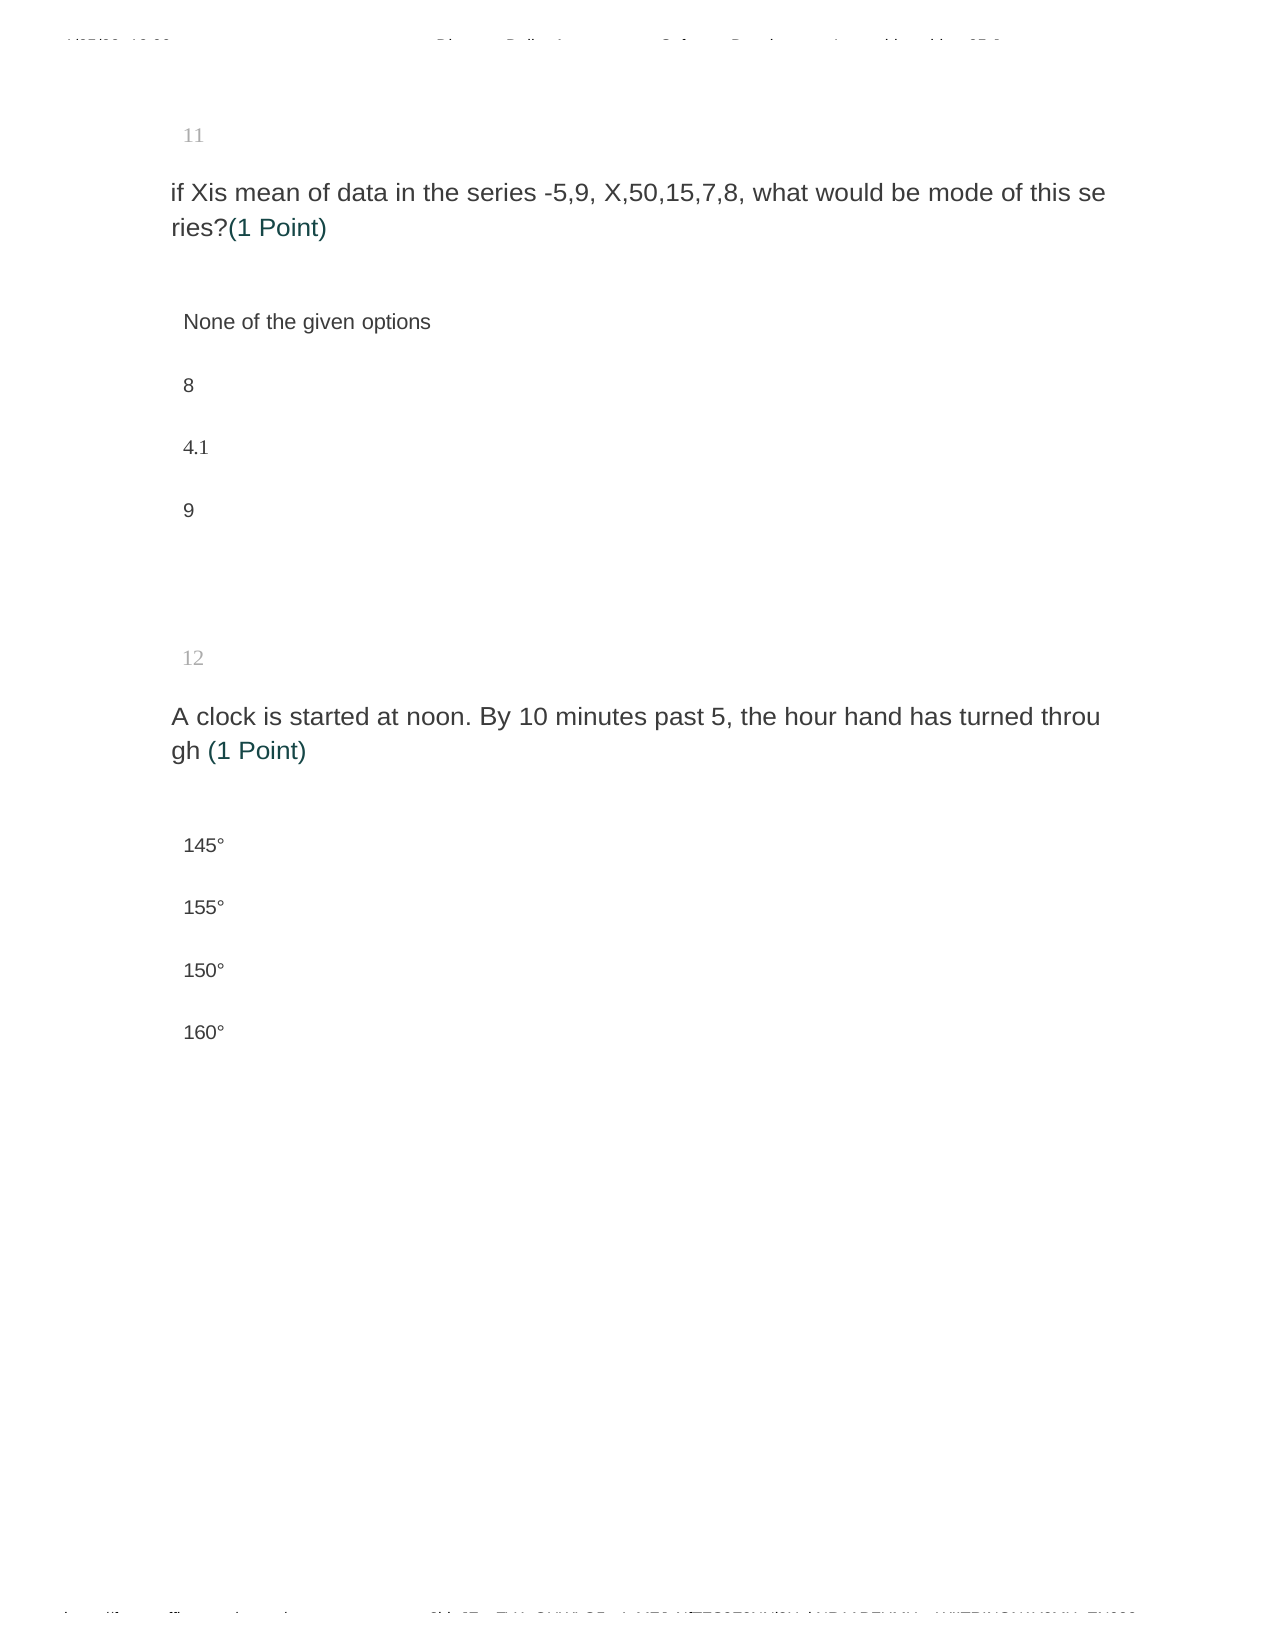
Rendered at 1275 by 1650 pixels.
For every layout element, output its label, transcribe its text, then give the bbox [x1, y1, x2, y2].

text 12 [182, 645, 1229, 670]
text 155° [183, 896, 1229, 919]
text 4.1 [183, 435, 1229, 459]
text 160° [183, 1021, 1229, 1044]
text if Xis mean of data in the series -5,9, X,50,15,7,8, what would be mode of this se ries?(1 Point) [170, 178, 1125, 242]
text 9 [183, 499, 1229, 522]
text 145° [183, 834, 1229, 856]
text A clock is started at noon. By 10 minutes past 5, the hour hand has turned throu gh (1 Point) [171, 701, 1125, 765]
text 11 [182, 123, 1229, 147]
text None of the given options [183, 308, 1229, 334]
text 150° [183, 959, 1229, 981]
text 8 [183, 374, 1229, 396]
